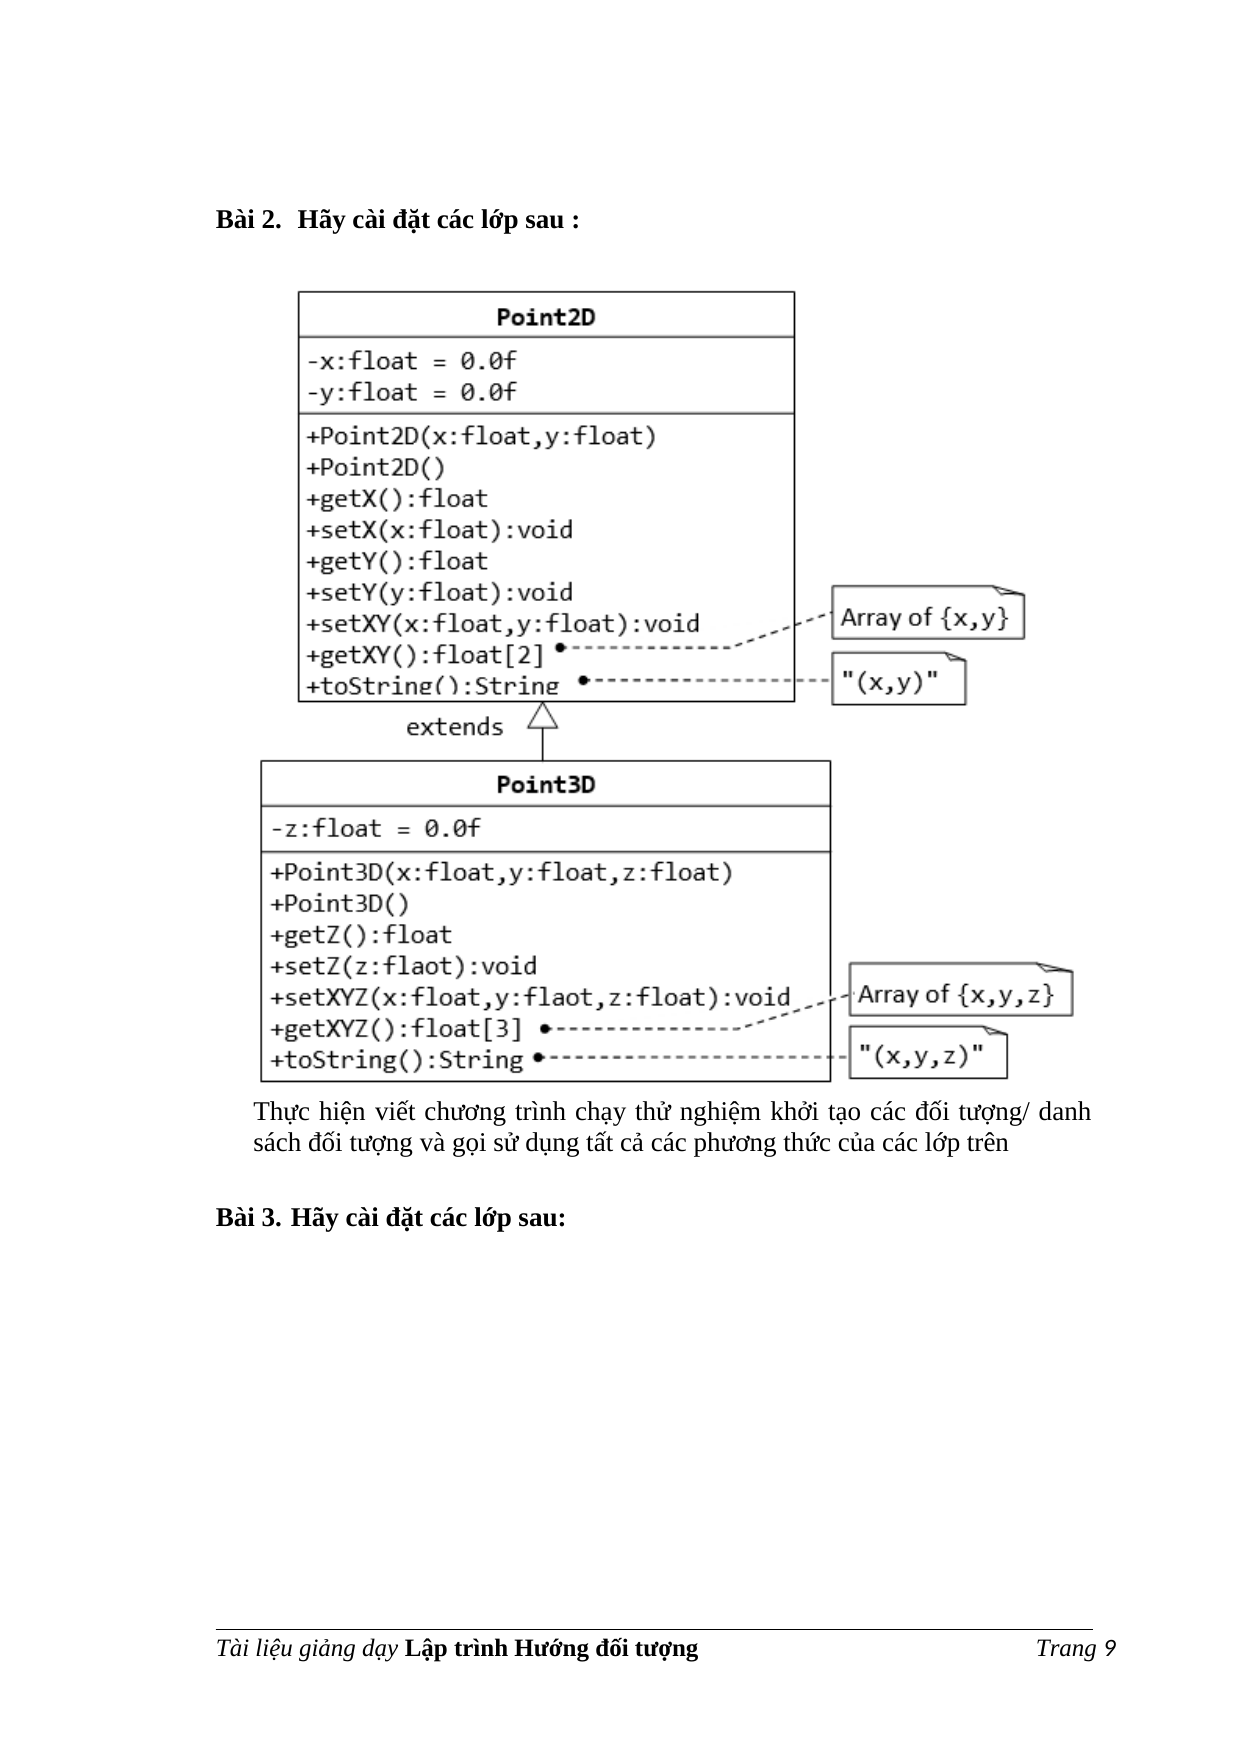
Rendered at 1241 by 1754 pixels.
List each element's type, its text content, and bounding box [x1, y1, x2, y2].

list Hãy cài đặt các lớp sau : [216, 203, 1093, 234]
list Thực hiện viết chương trình chạy thử nghiệm khởi tạo các đối tượng/ danh sách đối tượng và gọi sử dụng tất cả các phương thức của các lớp trên [253, 1095, 1093, 1157]
picture [220, 282, 1088, 1095]
list Hãy cài đặt các lớp sau: [216, 1201, 1093, 1232]
